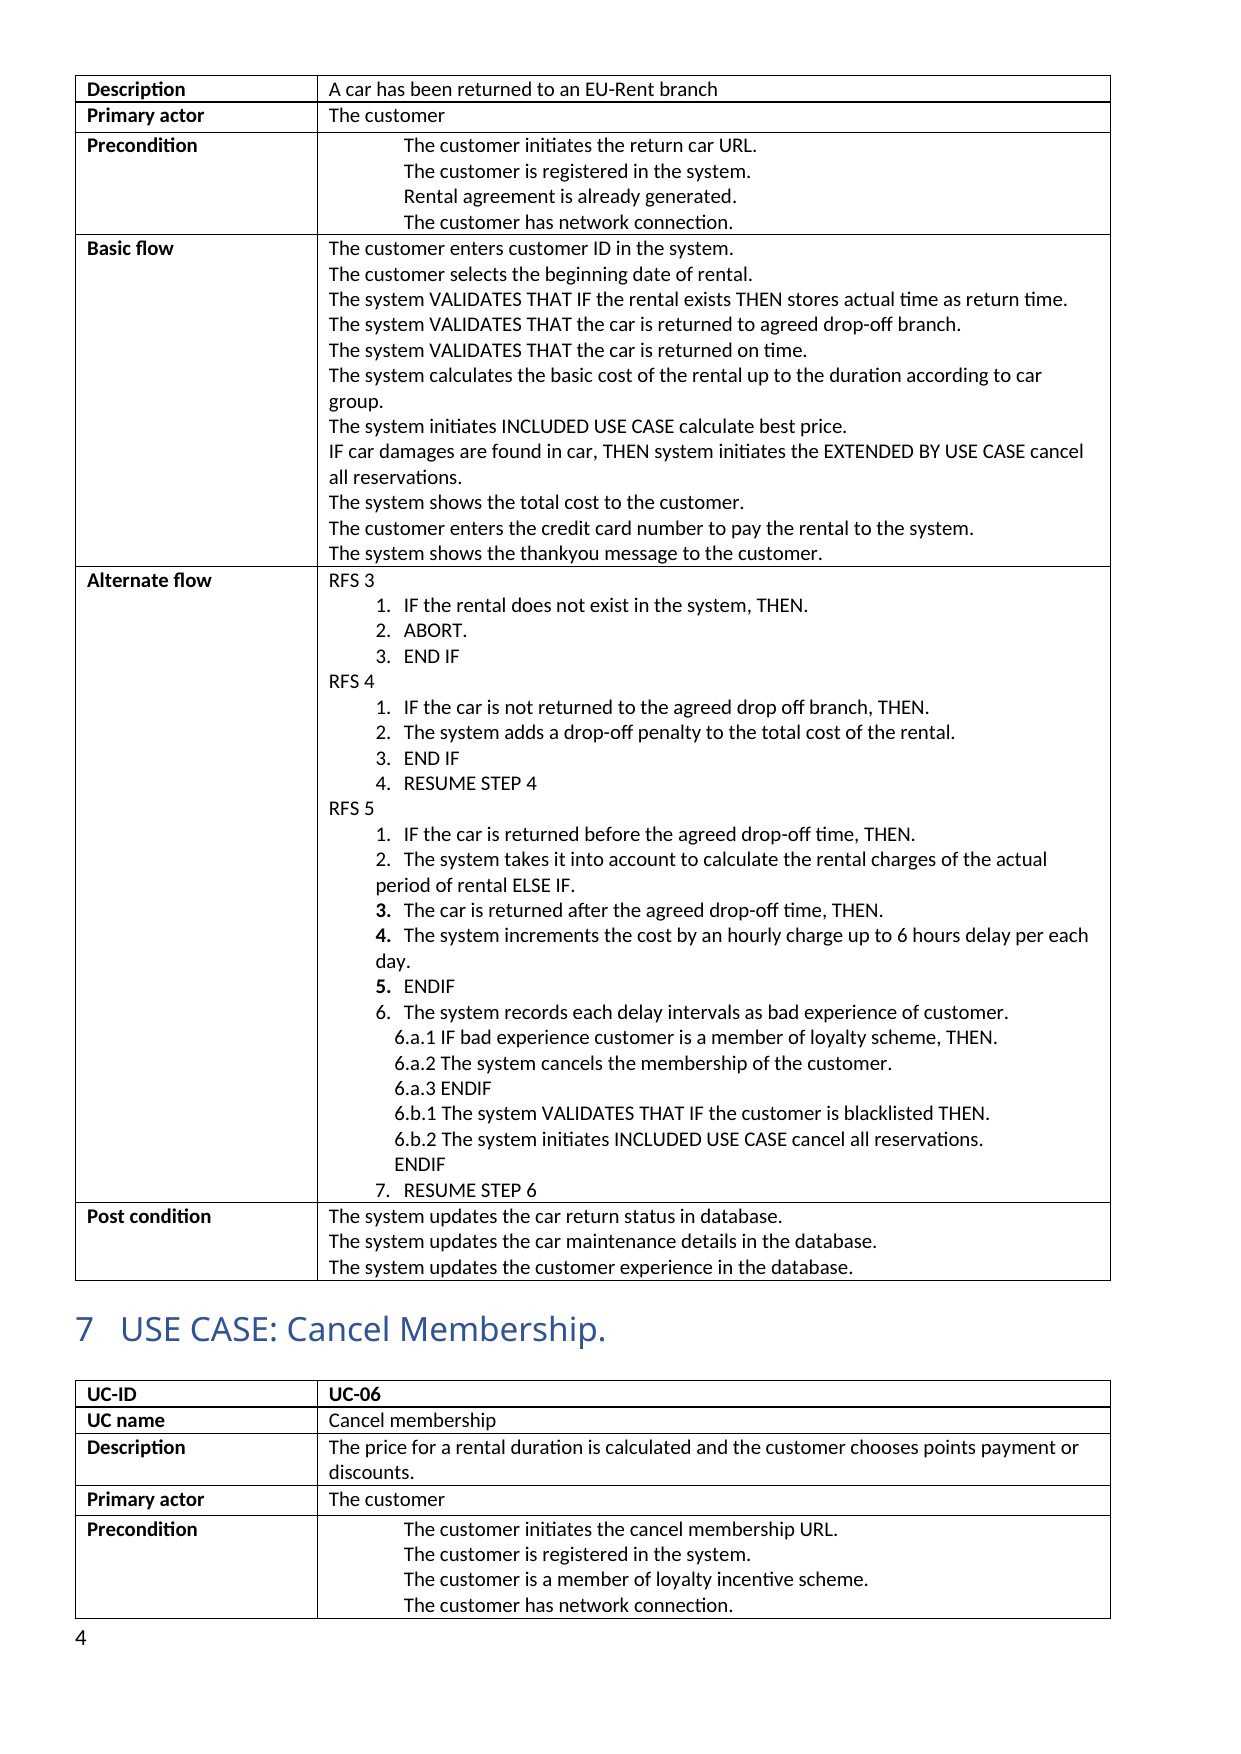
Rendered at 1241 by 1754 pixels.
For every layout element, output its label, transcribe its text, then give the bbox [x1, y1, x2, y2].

table_cell The customer [318, 103, 1110, 132]
table_cell Cancel membership [318, 1408, 1110, 1433]
table_cell Precondition [76, 133, 317, 234]
subtitle USE CASE: Cancel Membership. [75, 1306, 1165, 1351]
table_cell Post condition [76, 1203, 317, 1279]
table_cell The customer enters customer ID in the system. The customer selects the beginning date of rental. The system VALIDATES THAT IF the rental exists THEN stores actual time as return time. The system VALIDATES THAT the car is returned to agreed drop-off branch. The system VALIDATES THAT the car is returned on time. The system calculates the basic cost of the rental up to the duration according to car group. The system initiates INCLUDED USE CASE calculate best price. IF car damages are found in car, THEN system initiates the EXTENDED BY USE CASE cancel all reservations. The system shows the total cost to the customer. The customer enters the credit card number to pay the rental to the system. The system shows the thankyou message to the customer. [318, 235, 1110, 566]
table_cell A car has been returned to an EU-Rent branch [318, 76, 1110, 101]
table_cell UC name [76, 1408, 317, 1433]
table_cell Precondition [76, 1516, 317, 1617]
table_header UC-06 [318, 1381, 1110, 1406]
table_cell The price for a rental duration is calculated and the customer chooses points payment or discounts. [318, 1434, 1110, 1485]
table_cell Alternate flow [76, 567, 317, 1202]
table_cell Primary actor [76, 103, 317, 132]
table_header UC-ID [76, 1381, 317, 1406]
table_cell The system updates the car return status in database. The system updates the car maintenance details in the database. The system updates the customer experience in the database. [318, 1203, 1110, 1279]
table_cell Description [76, 76, 317, 101]
table_cell The customer initiates the cancel membership URL. The customer is registered in the system. The customer is a member of loyalty incentive scheme. The customer has network connection. [318, 1516, 1110, 1617]
table_cell Description [76, 1434, 317, 1485]
table_cell The customer initiates the return car URL. The customer is registered in the system. Rental agreement is already generated. The customer has network connection. [318, 133, 1110, 234]
table_cell Primary actor [76, 1486, 317, 1515]
table_cell RFS 3 IF the rental does not exist in the system, THEN. ABORT. END IF RFS 4 IF the car is not returned to the agreed drop off branch, THEN. The system adds a drop-off penalty to the total cost of the rental. END IF RESUME STEP 4 RFS 5 IF the car is returned before the agreed drop-off time, THEN. The system takes it into account to calculate the rental charges of the actual period of rental ELSE IF. The car is returned after the agreed drop-off time, THEN. The system increments the cost by an hourly charge up to 6 hours delay per each day. ENDIF The system records each delay intervals as bad experience of customer. 6.a.1 IF bad experience customer is a member of loyalty scheme, THEN. 6.a.2 The system cancels the membership of the customer. 6.a.3 ENDIF 6.b.1 The system VALIDATES THAT IF the customer is blacklisted THEN. 6.b.2 The system initiates INCLUDED USE CASE cancel all reservations. ENDIF RESUME STEP 6 [318, 567, 1110, 1202]
table_cell The customer [318, 1486, 1110, 1515]
table_cell Basic flow [76, 235, 317, 566]
